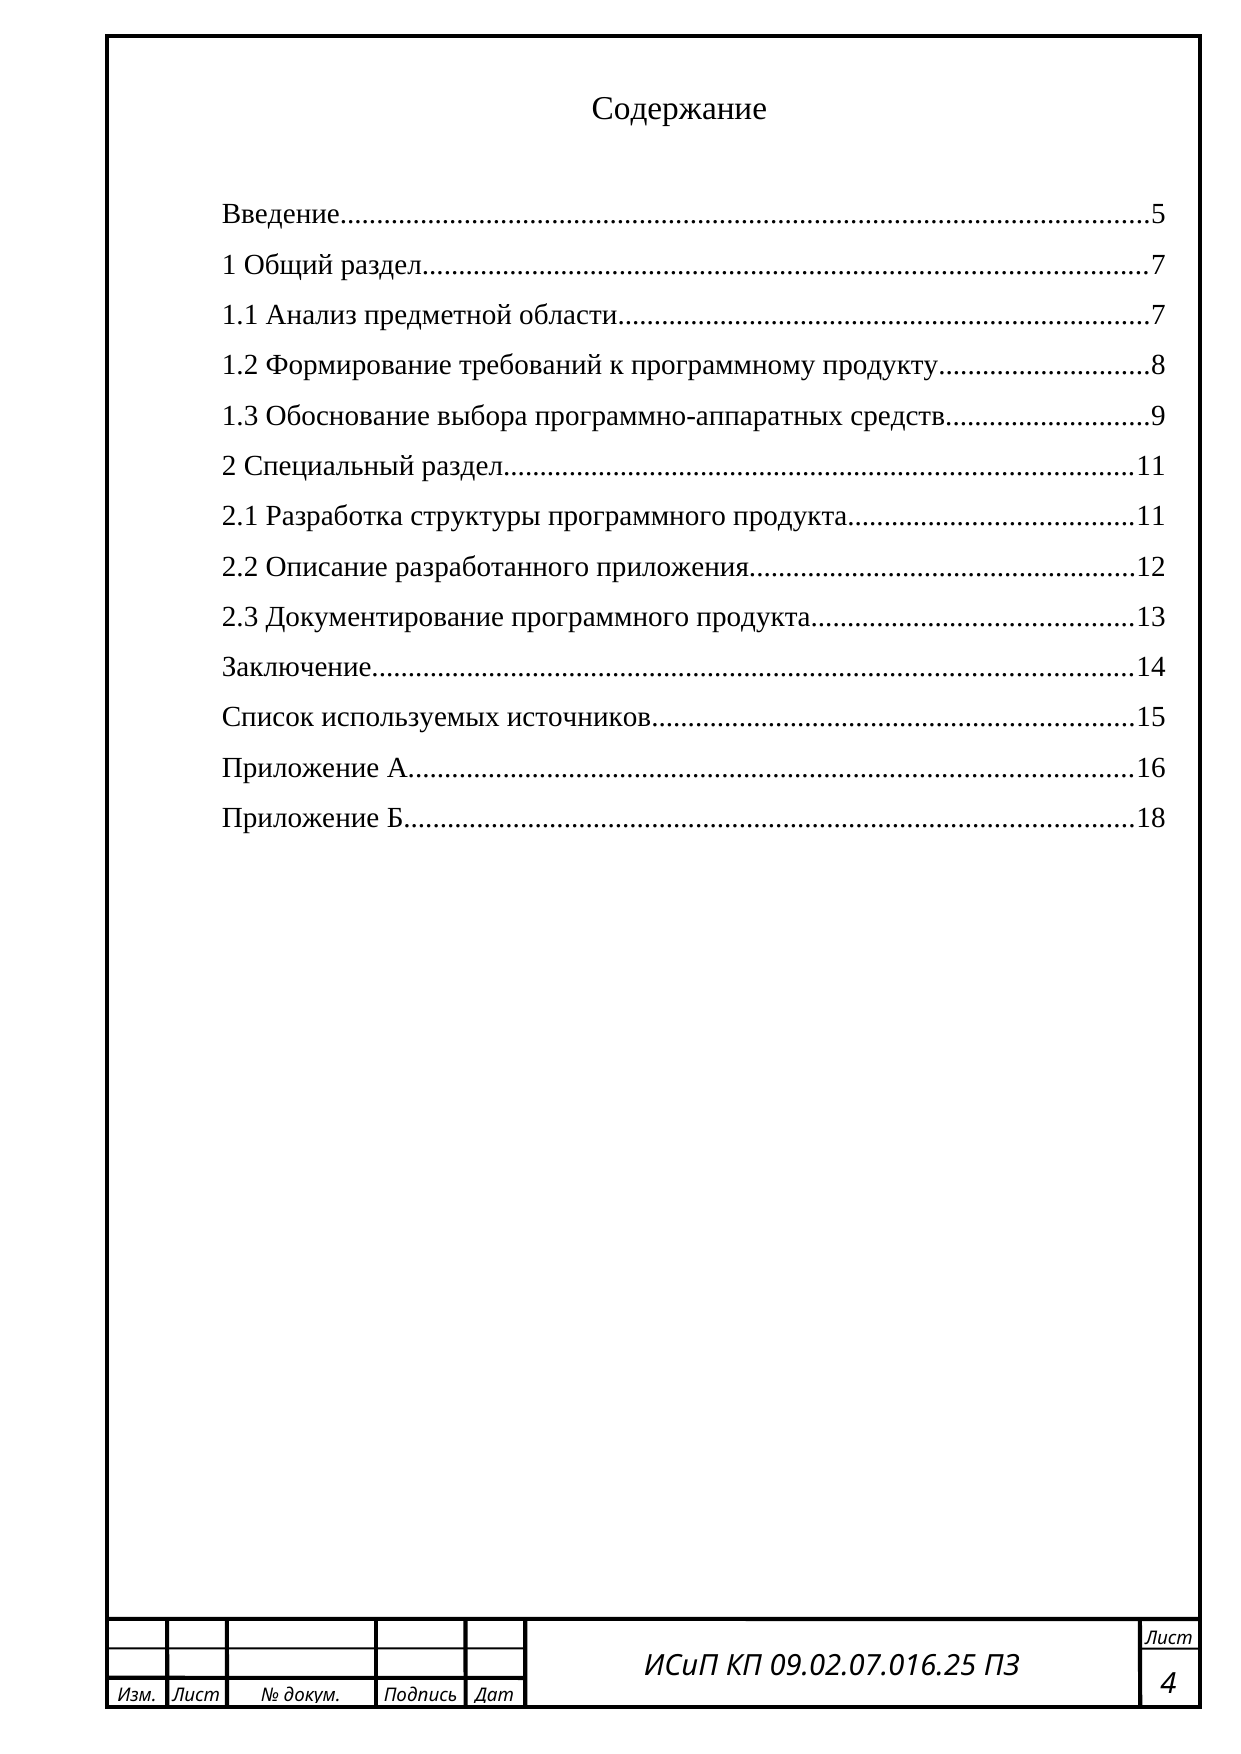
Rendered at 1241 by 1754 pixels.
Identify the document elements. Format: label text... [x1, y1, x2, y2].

text 2.1 Разработка структуры программного продукта 11 [148, 498, 1166, 532]
text 2.3 Документирование программного продукта 13 [148, 599, 1166, 632]
text 1.3 Обоснование выбора программно-аппаратных средств 9 [148, 398, 1166, 431]
text Содержание [148, 89, 1137, 127]
text 2 Специальный раздел 11 [148, 448, 1166, 482]
text Заключение 14 [148, 649, 1166, 683]
text 2.2 Описание разработанного приложения 12 [148, 549, 1166, 582]
text Приложение А 16 [148, 750, 1166, 783]
text Список используемых источников 15 [148, 699, 1166, 733]
text 1.1 Анализ предметной области 7 [148, 297, 1166, 331]
text Приложение Б 18 [148, 800, 1166, 834]
text 1 Общий раздел 7 [148, 247, 1166, 280]
text 1.2 Формирование требований к программному продукту 8 [148, 347, 1166, 381]
text Введение 5 [148, 196, 1166, 230]
